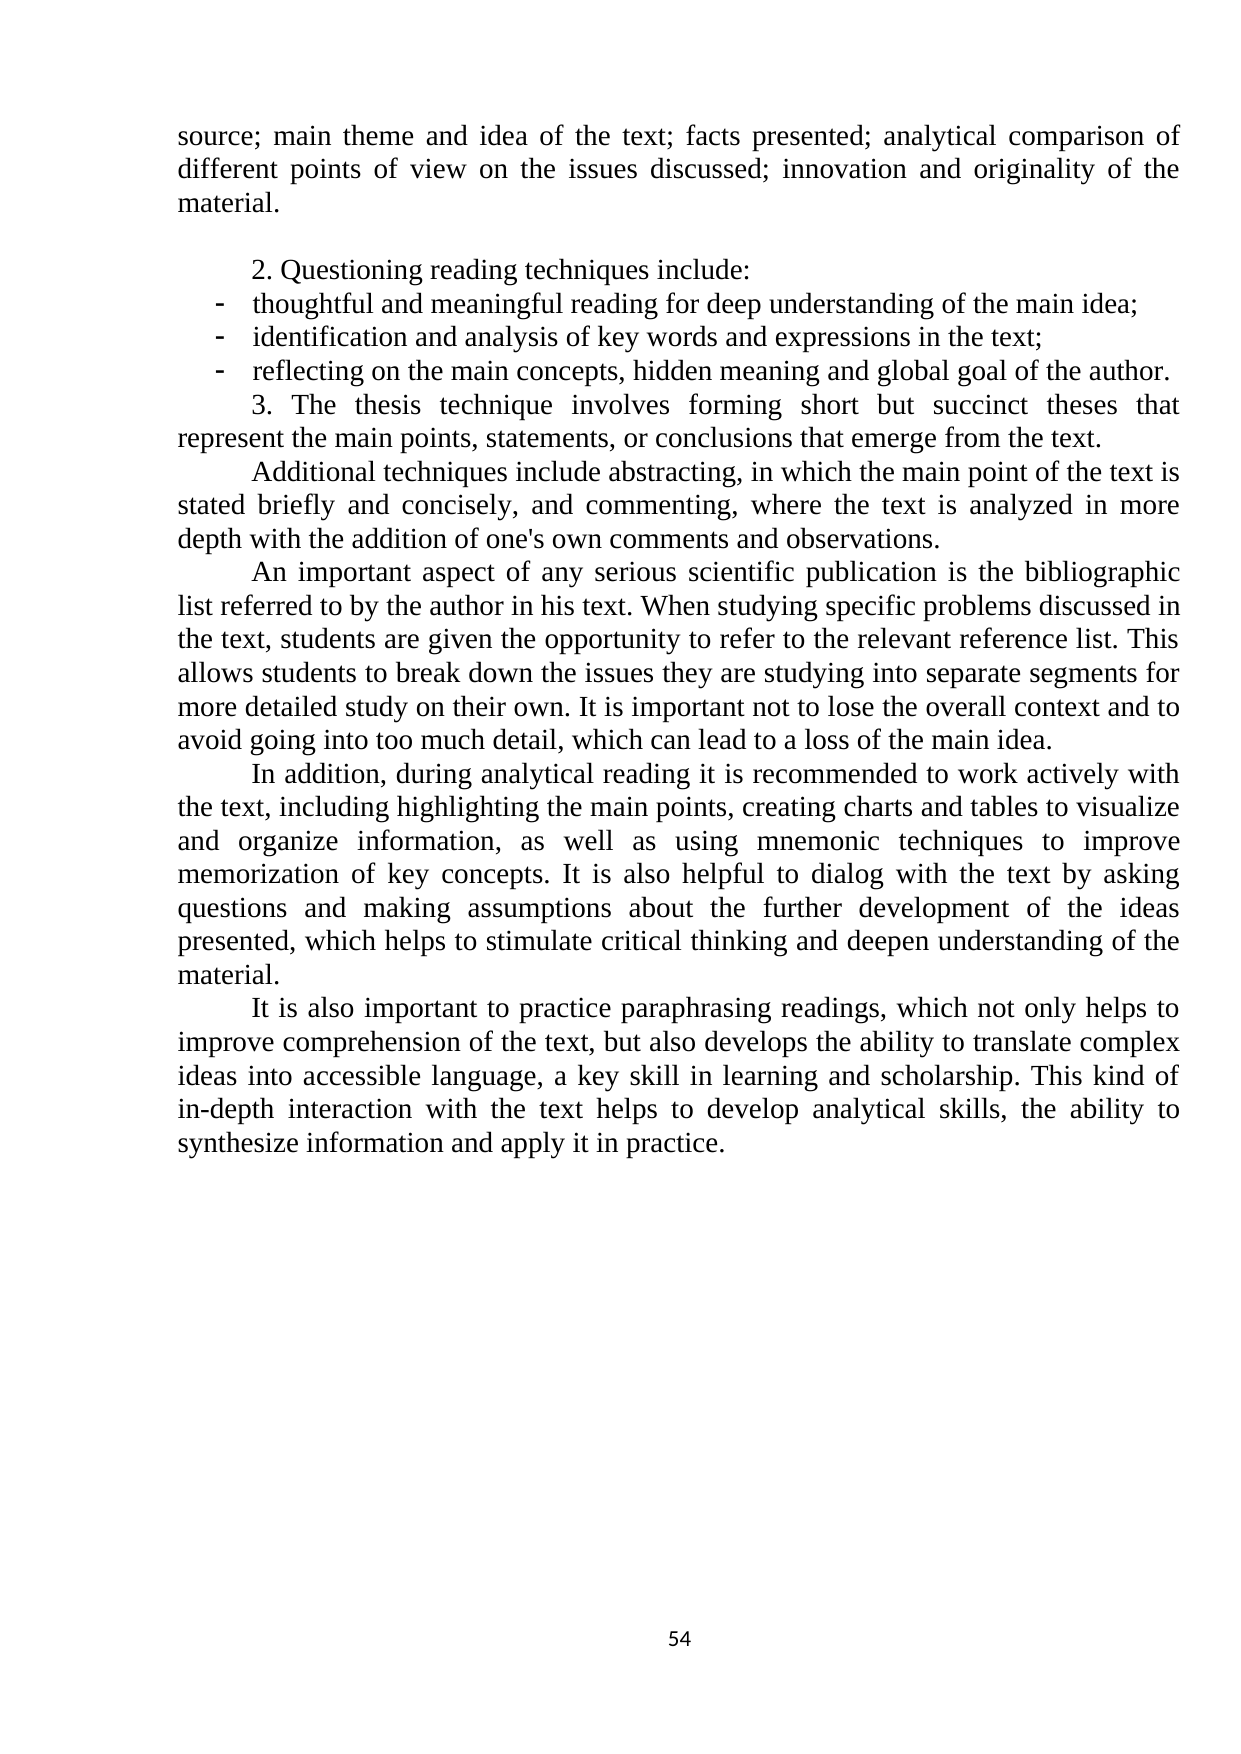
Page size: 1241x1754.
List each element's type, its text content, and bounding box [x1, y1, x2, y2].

text In addition, during analytical reading it is recommended to work actively with the text, including highlighting the main points, creating charts and tables to visualize and organize information, as well as using mnemonic techniques to improve memorization of key concepts. It is also helpful to dialog with the text by asking questions and making assumptions about the further development of the ideas presented, which helps to stimulate critical thinking and deepen understanding of the material. [177, 756, 1181, 991]
text An important aspect of any serious scientific publication is the bibliographic list referred to by the author in his text. When studying specific problems discussed in the text, students are given the opportunity to refer to the relevant reference list. This allows students to break down the issues they are studying into separate segments for more detailed study on their own. It is important not to lose the overall context and to avoid going into too much detail, which can lead to a loss of the main idea. [177, 554, 1181, 756]
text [177, 118, 1181, 219]
list thoughtful and meaningful reading for deep understanding of the main idea; [215, 286, 1181, 319]
text 3. The thesis technique involves forming short but succinct theses that represent the main points, statements, or conclusions that emerge from the text. [177, 387, 1181, 454]
list reflecting on the main concepts, hidden meaning and global goal of the author. [215, 353, 1181, 387]
text 2. Questioning reading techniques include: [177, 252, 1181, 286]
list identification and analysis of key words and expressions in the text; [215, 319, 1181, 353]
text It is also important to practice paraphrasing readings, which not only helps to improve comprehension of the text, but also develops the ability to translate complex ideas into accessible language, a key skill in learning and scholarship. This kind of in-depth interaction with the text helps to develop analytical skills, the ability to synthesize information and apply it in practice. [177, 991, 1181, 1158]
text Additional techniques include abstracting, in which the main point of the text is stated briefly and concisely, and commenting, where the text is analyzed in more depth with the addition of one's own comments and observations. [177, 454, 1181, 554]
